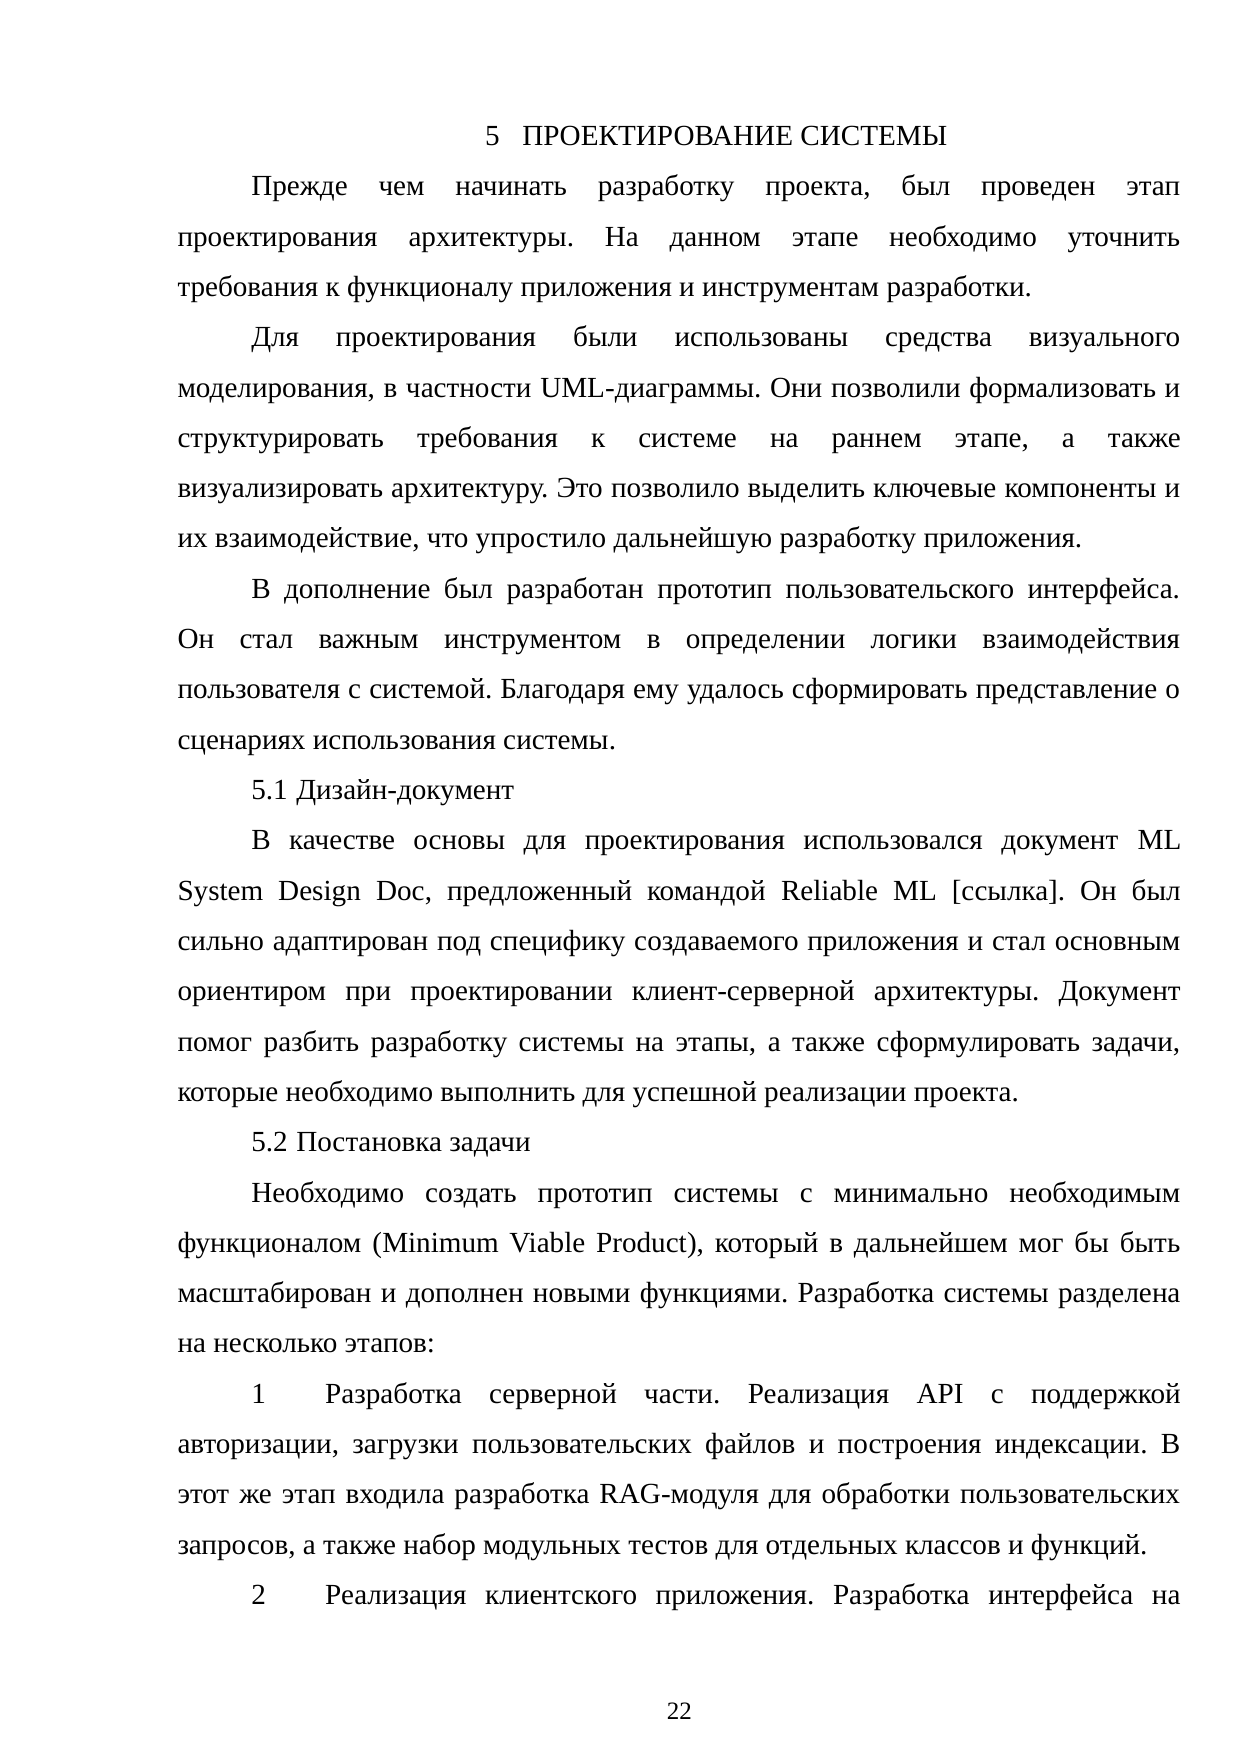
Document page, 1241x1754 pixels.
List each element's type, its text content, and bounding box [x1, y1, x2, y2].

text В дополнение был разработан прототип пользовательского интерфейса. Он стал важным инструментом в определении логики взаимодействия пользователя с системой. Благодаря ему удалось сформировать представление о сценариях использования системы. [177, 571, 1181, 755]
text Прежде чем начинать разработку проекта, был проведен этап проектирования архитектуры. На данном этапе необходимо уточнить требования к функционалу приложения и инструментам разработки. [177, 168, 1181, 303]
text Для проектирования были использованы средства визуального моделирования, в частности UML-диаграммы. Они позволили формализовать и структурировать требования к системе на раннем этапе, а также визуализировать архитектуру. Это позволило выделить ключевые компоненты и их взаимодействие, что упростило дальнейшую разработку приложения. [177, 319, 1181, 554]
text Необходимо создать прототип системы с минимально необходимым функционалом (Minimum Viable Product), который в дальнейшем мог бы быть масштабирован и дополнен новыми функциями. Разработка системы разделена на несколько этапов: [177, 1175, 1181, 1359]
text ПРОЕКТИРОВАНИЕ СИСТЕМЫ [251, 118, 1181, 152]
text Дизайн-документ [251, 772, 1181, 806]
text В качестве основы для проектирования использовался документ ML System Design Doc, предложенный командой Reliable ML [ссылка]. Он был сильно адаптирован под специфику создаваемого приложения и стал основным ориентиром при проектировании клиент-серверной архитектуры. Документ помог разбить разработку системы на этапы, а также сформулировать задачи, которые необходимо выполнить для успешной реализации проекта. [177, 822, 1181, 1108]
text Постановка задачи [251, 1124, 1181, 1158]
